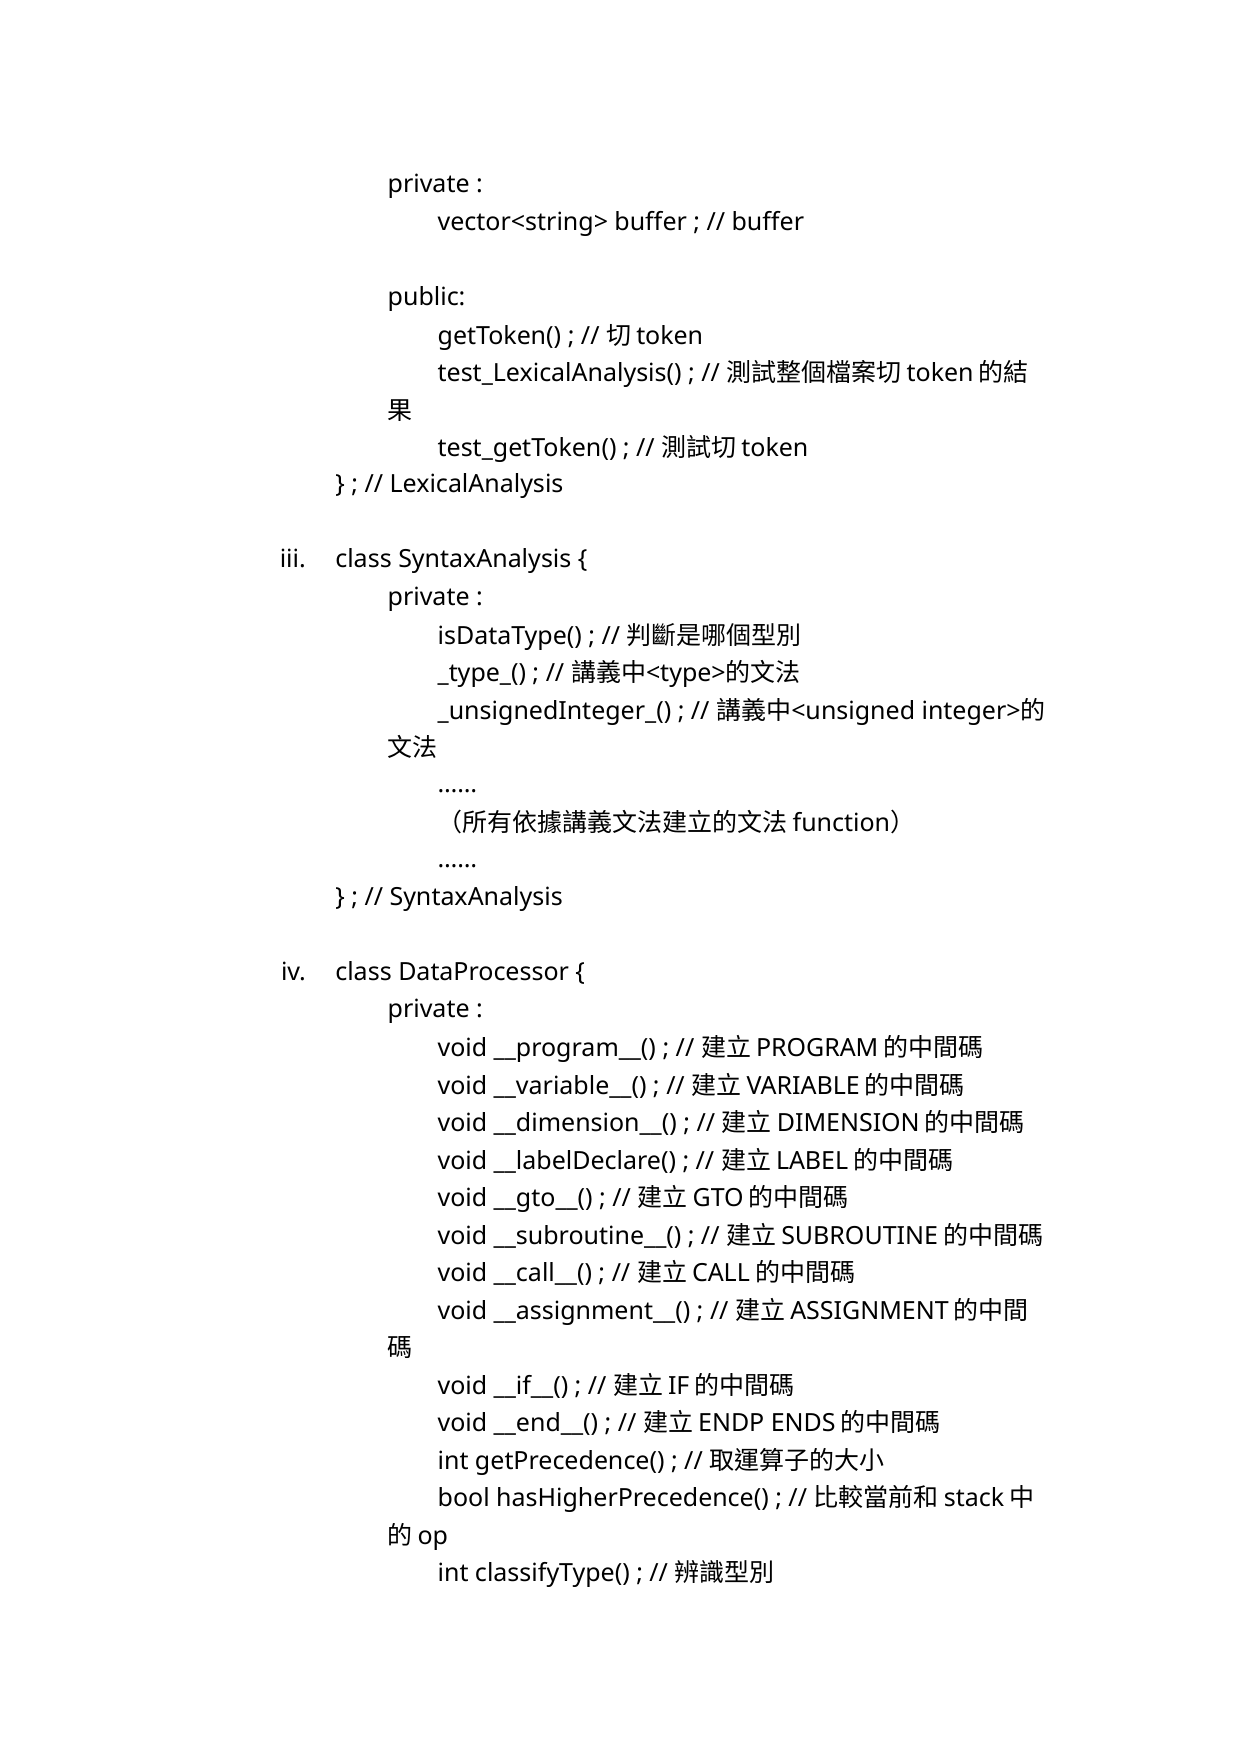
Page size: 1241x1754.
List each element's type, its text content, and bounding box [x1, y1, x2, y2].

list void __if__() ; // 建立IF的中間碼 [387, 1364, 1053, 1402]
list bool hasHigherPrecedence() ; // 比較當前和stack中的op [387, 1477, 1053, 1552]
list void __dimension__() ; // 建立DIMENSION的中間碼 [387, 1102, 1053, 1139]
list test_getToken() ; // 測試切token [387, 427, 1053, 464]
list void __call__() ; // 建立CALL的中間碼 [387, 1252, 1053, 1289]
list } ; // SyntaxAnalysis [335, 877, 1053, 914]
list （所有依據講義文法建立的文法function） [387, 802, 1053, 839]
list class DataProcessor { [306, 952, 1053, 989]
list } ; // LexicalAnalysis [335, 464, 1053, 502]
list private : [387, 989, 1053, 1027]
list void __assignment__() ; // 建立ASSIGNMENT的中間碼 [387, 1289, 1053, 1364]
list _unsignedInteger_() ; // 講義中<unsigned integer>的文法 [387, 689, 1053, 764]
list class SyntaxAnalysis { [306, 539, 1053, 577]
list test_LexicalAnalysis() ; // 測試整個檔案切token的結果 [387, 352, 1053, 427]
list void __variable__() ; // 建立VARIABLE的中間碼 [387, 1064, 1053, 1102]
list int getPrecedence() ; // 取運算子的大小 [387, 1439, 1053, 1477]
list public: [387, 277, 1053, 314]
list isDataType() ; // 判斷是哪個型別 [387, 614, 1053, 652]
list void __labelDeclare() ; // 建立LABEL的中間碼 [387, 1139, 1053, 1177]
list void __gto__() ; // 建立GTO的中間碼 [387, 1177, 1053, 1214]
list private : [387, 164, 1053, 202]
list …… [387, 839, 1053, 877]
list _type_() ; // 講義中<type>的文法 [387, 652, 1053, 689]
list private : [387, 577, 1053, 614]
list int classifyType() ; // 辨識型別 [387, 1552, 1053, 1589]
list void __subroutine__() ; // 建立SUBROUTINE的中間碼 [387, 1214, 1053, 1252]
list void __program__() ; // 建立PROGRAM的中間碼 [387, 1027, 1053, 1064]
list vector<string> buffer ; // buffer [387, 202, 1053, 239]
list …… [387, 764, 1053, 802]
list void __end__() ; // 建立ENDP ENDS的中間碼 [387, 1402, 1053, 1439]
list getToken() ; // 切token [387, 314, 1053, 352]
